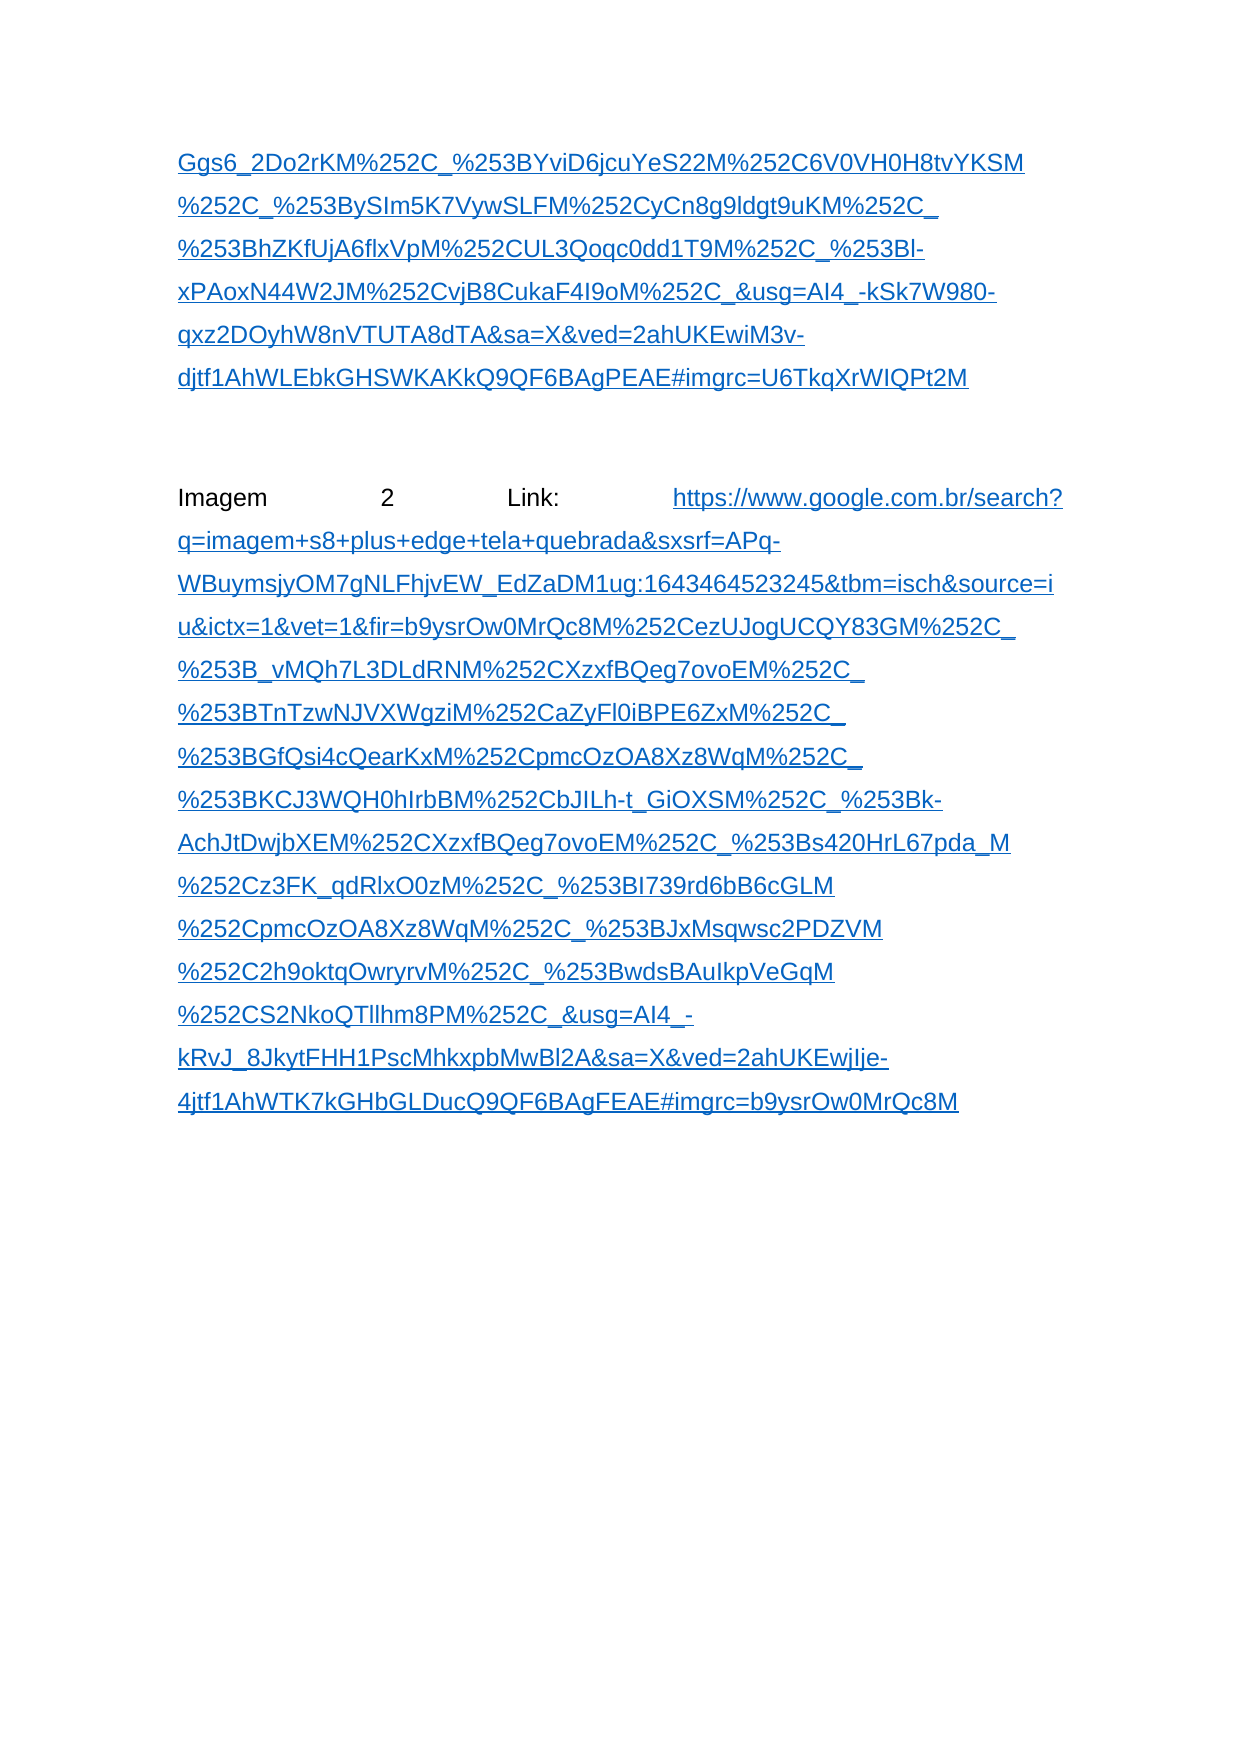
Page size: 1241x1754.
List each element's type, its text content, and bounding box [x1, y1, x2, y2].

text Imagem 2 Link: https://www.google.com.br/search?q=imagem+s8+plus+edge+tela+quebrada&sxsrf=APq-WBuymsjyOM7gNLFhjvEW_EdZaDM1ug:1643464523245&tbm=isch&source=iu&ictx=1&vet=1&fir=b9ysrOw0MrQc8M%252CezUJogUCQY83GM%252C_%253B_vMQh7L3DLdRNM%252CXzxfBQeg7ovoEM%252C_%253BTnTzwNJVXWgziM%252CaZyFl0iBPE6ZxM%252C_%253BGfQsi4cQearKxM%252CpmcOzOA8Xz8WqM%252C_%253BKCJ3WQH0hIrbBM%252CbJILh-t_GiOXSM%252C_%253Bk-AchJtDwjbXEM%252CXzxfBQeg7ovoEM%252C_%253Bs420HrL67pda_M%252Cz3FK_qdRlxO0zM%252C_%253BI739rd6bB6cGLM%252CpmcOzOA8Xz8WqM%252C_%253BJxMsqwsc2PDZVM%252C2h9oktqOwryrvM%252C_%253BwdsBAuIkpVeGqM%252CS2NkoQTllhm8PM%252C_&usg=AI4_-kRvJ_8JkytFHH1PscMhkxpbMwBl2A&sa=X&ved=2ahUKEwjIje-4jtf1AhWTK7kGHbGLDucQ9QF6BAgFEAE#imgrc=b9ysrOw0MrQc8M [177, 483, 1063, 1115]
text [177, 148, 1063, 392]
